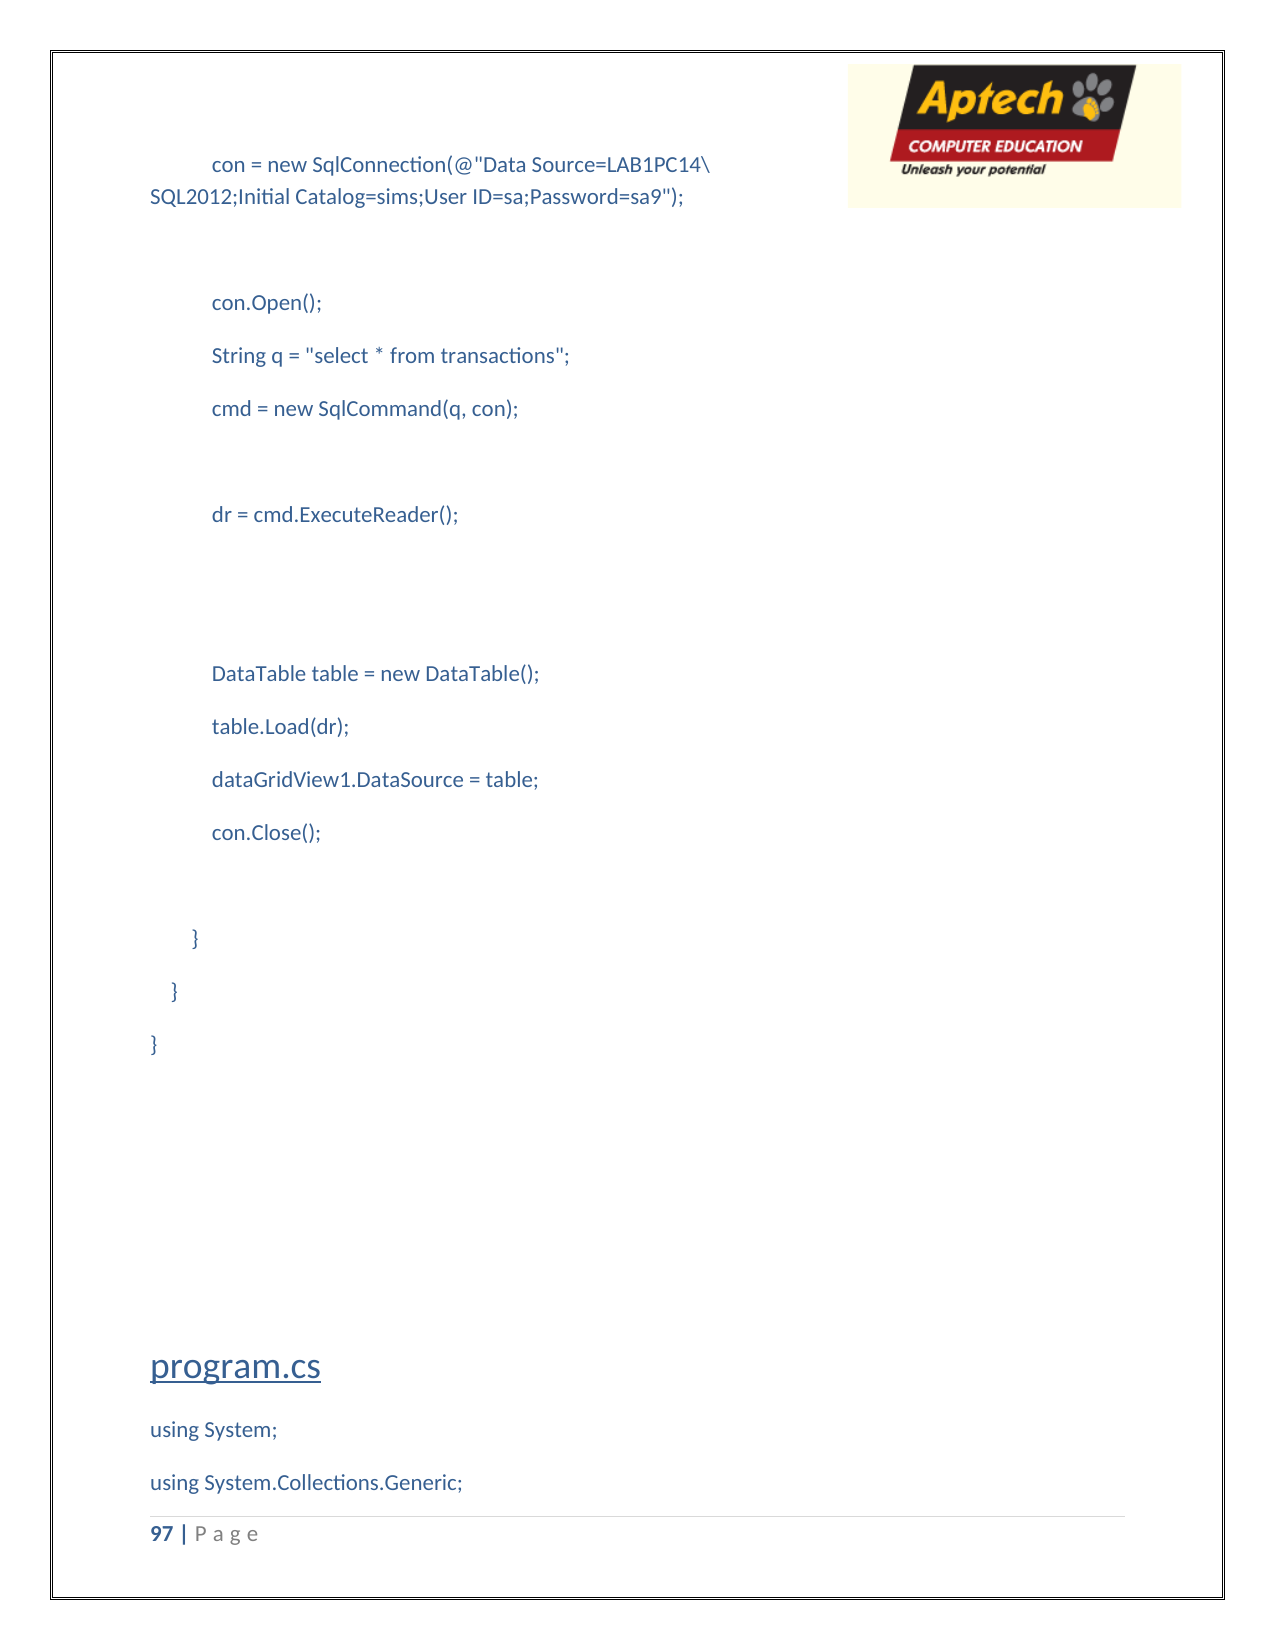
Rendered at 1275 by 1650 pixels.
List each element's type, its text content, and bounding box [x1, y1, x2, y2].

text program.cs [150, 1342, 1125, 1387]
text dataGridView1.DataSource = table; [150, 765, 1125, 793]
text } [150, 1031, 1125, 1058]
text con = new SqlConnection(@"Data Source=LAB1PC14\SQL2012;Initial Catalog=sims;User ID=sa;Password=sa9"); [150, 150, 1125, 210]
text using System.Collections.Generic; [150, 1468, 1125, 1496]
text cmd = new SqlCommand(q, con); [150, 394, 1125, 422]
text table.Load(dr); [150, 712, 1125, 740]
text dr = cmd.ExecuteReader(); [150, 500, 1125, 528]
text using System; [150, 1415, 1125, 1443]
text } [150, 924, 1125, 952]
text DataTable table = new DataTable(); [150, 659, 1125, 687]
text String q = "select * from transactions"; [150, 341, 1125, 369]
text } [150, 977, 1125, 1006]
picture [847, 64, 1182, 208]
text con.Open(); [150, 288, 1125, 316]
text con.Close(); [150, 818, 1125, 846]
